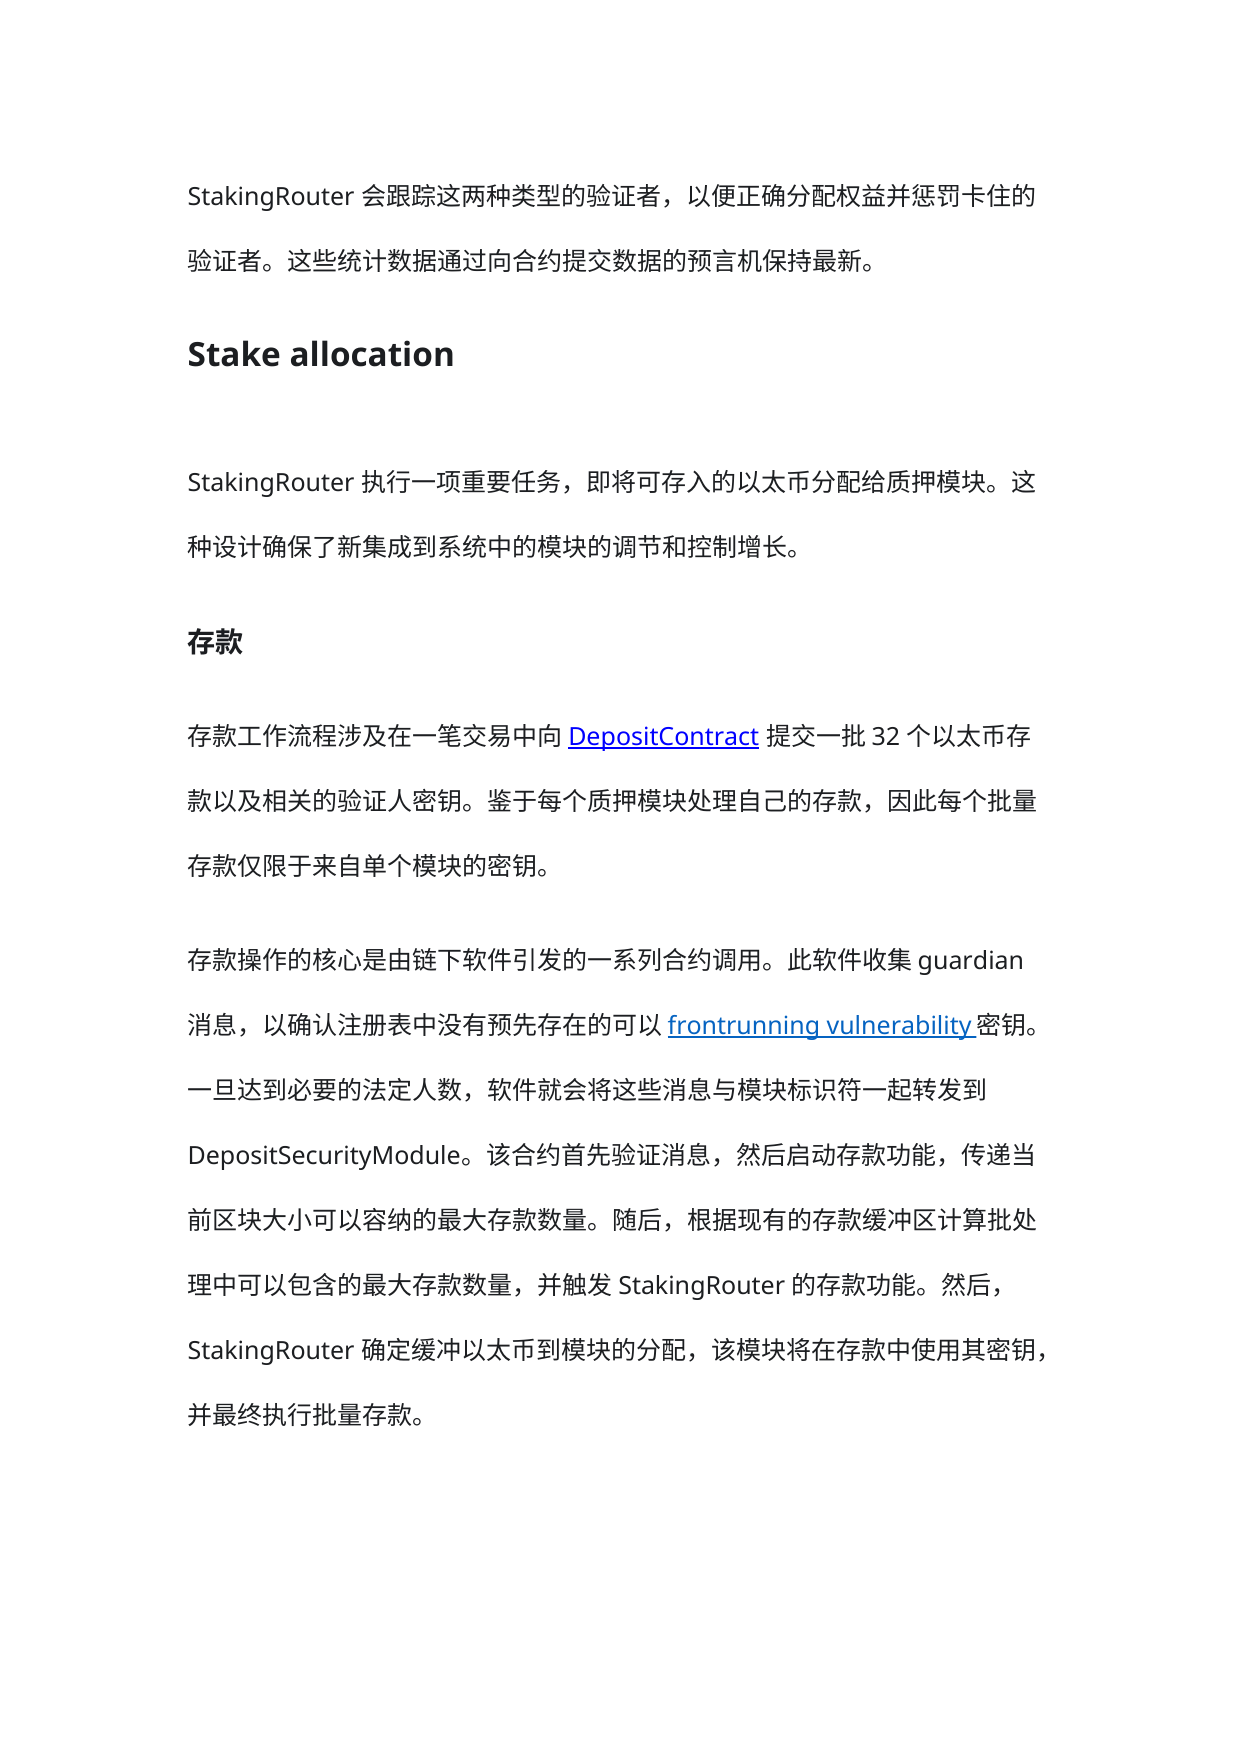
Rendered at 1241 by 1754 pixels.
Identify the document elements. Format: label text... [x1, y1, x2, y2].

text 存款工作流程涉及在一笔交易中向 DepositContract 提交一批 32 个以太币存款以及相关的验证人密钥。鉴于每个质押模块处理自己的存款，因此每个批量存款仅限于来自单个模块的密钥。 [187, 702, 1053, 897]
text StakingRouter 执行一项重要任务，即将可存入的以太币分配给质押模块。这种设计确保了新集成到系统中的模块的调节和控制增长。 [187, 448, 1053, 578]
subtitle Stake allocation​ [187, 321, 1053, 386]
text StakingRouter 会跟踪这两种类型的验证者，以便正确分配权益并惩罚卡住的验证者。这些统计数据通过向合约提交数据的预言机保持最新。 [187, 162, 1053, 292]
subtitle 存款 [187, 608, 1053, 673]
text 存款操作的核心是由链下软件引发的一系列合约调用。此软件收集guardian消息，以确认注册表中没有预先存在的可以frontrunning vulnerability密钥。一旦达到必要的法定人数，软件就会将这些消息与模块标识符一起转发到DepositSecurityModule。该合约首先验证消息，然后启动存款功能，传递当前区块大小可以容纳的最大存款数量。随后，根据现有的存款缓冲区计算批处理中可以包含的最大存款数量，并触发 StakingRouter 的存款功能。然后，StakingRouter 确定缓冲以太币到模块的分配，该模块将在存款中使用其密钥，并最终执行批量存款。 [187, 926, 1053, 1446]
